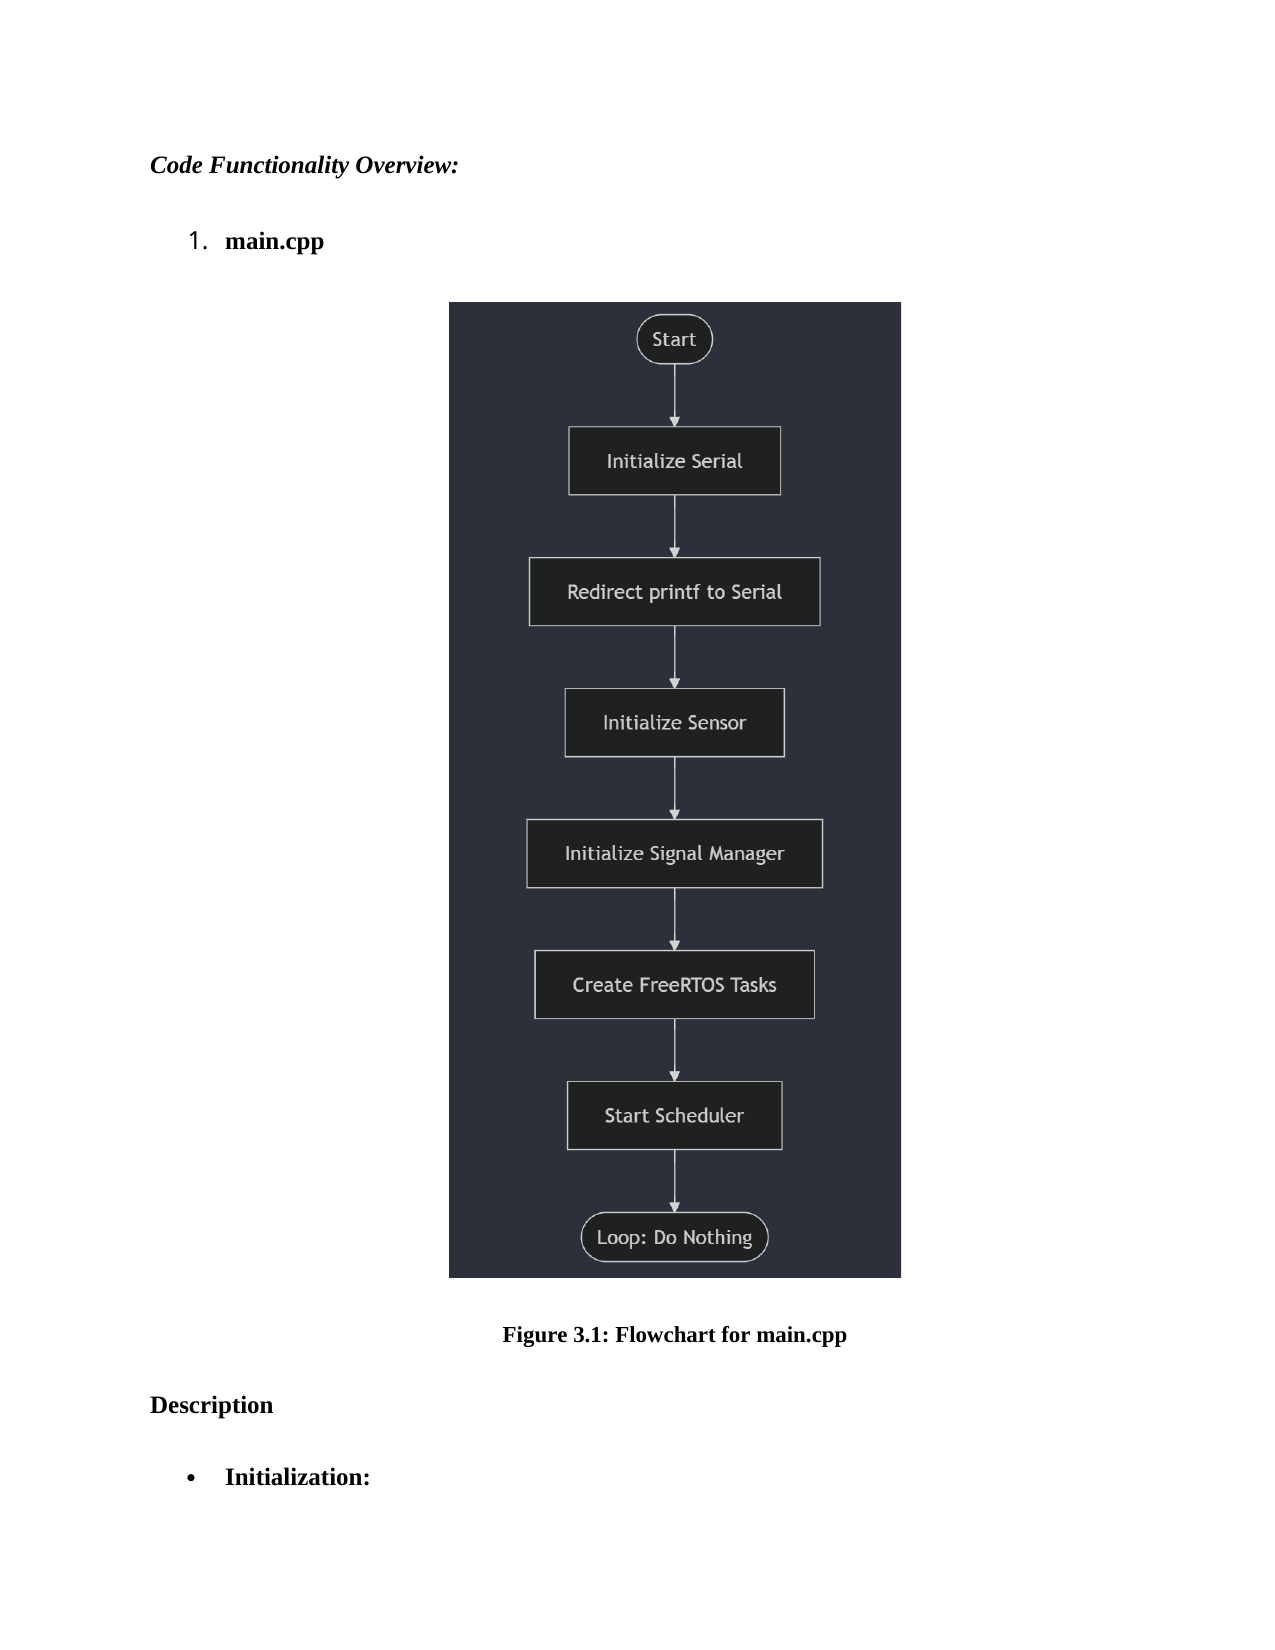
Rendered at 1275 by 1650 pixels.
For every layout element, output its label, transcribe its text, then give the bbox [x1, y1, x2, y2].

text Description [150, 1390, 1125, 1418]
picture [449, 302, 902, 1278]
list main.cpp [187, 222, 1125, 256]
list Initialization: [187, 1462, 1125, 1491]
subtitle Code Functionality Overview: [150, 150, 1125, 179]
text Figure 3.1: Flowchart for main.cpp [225, 1321, 1125, 1347]
